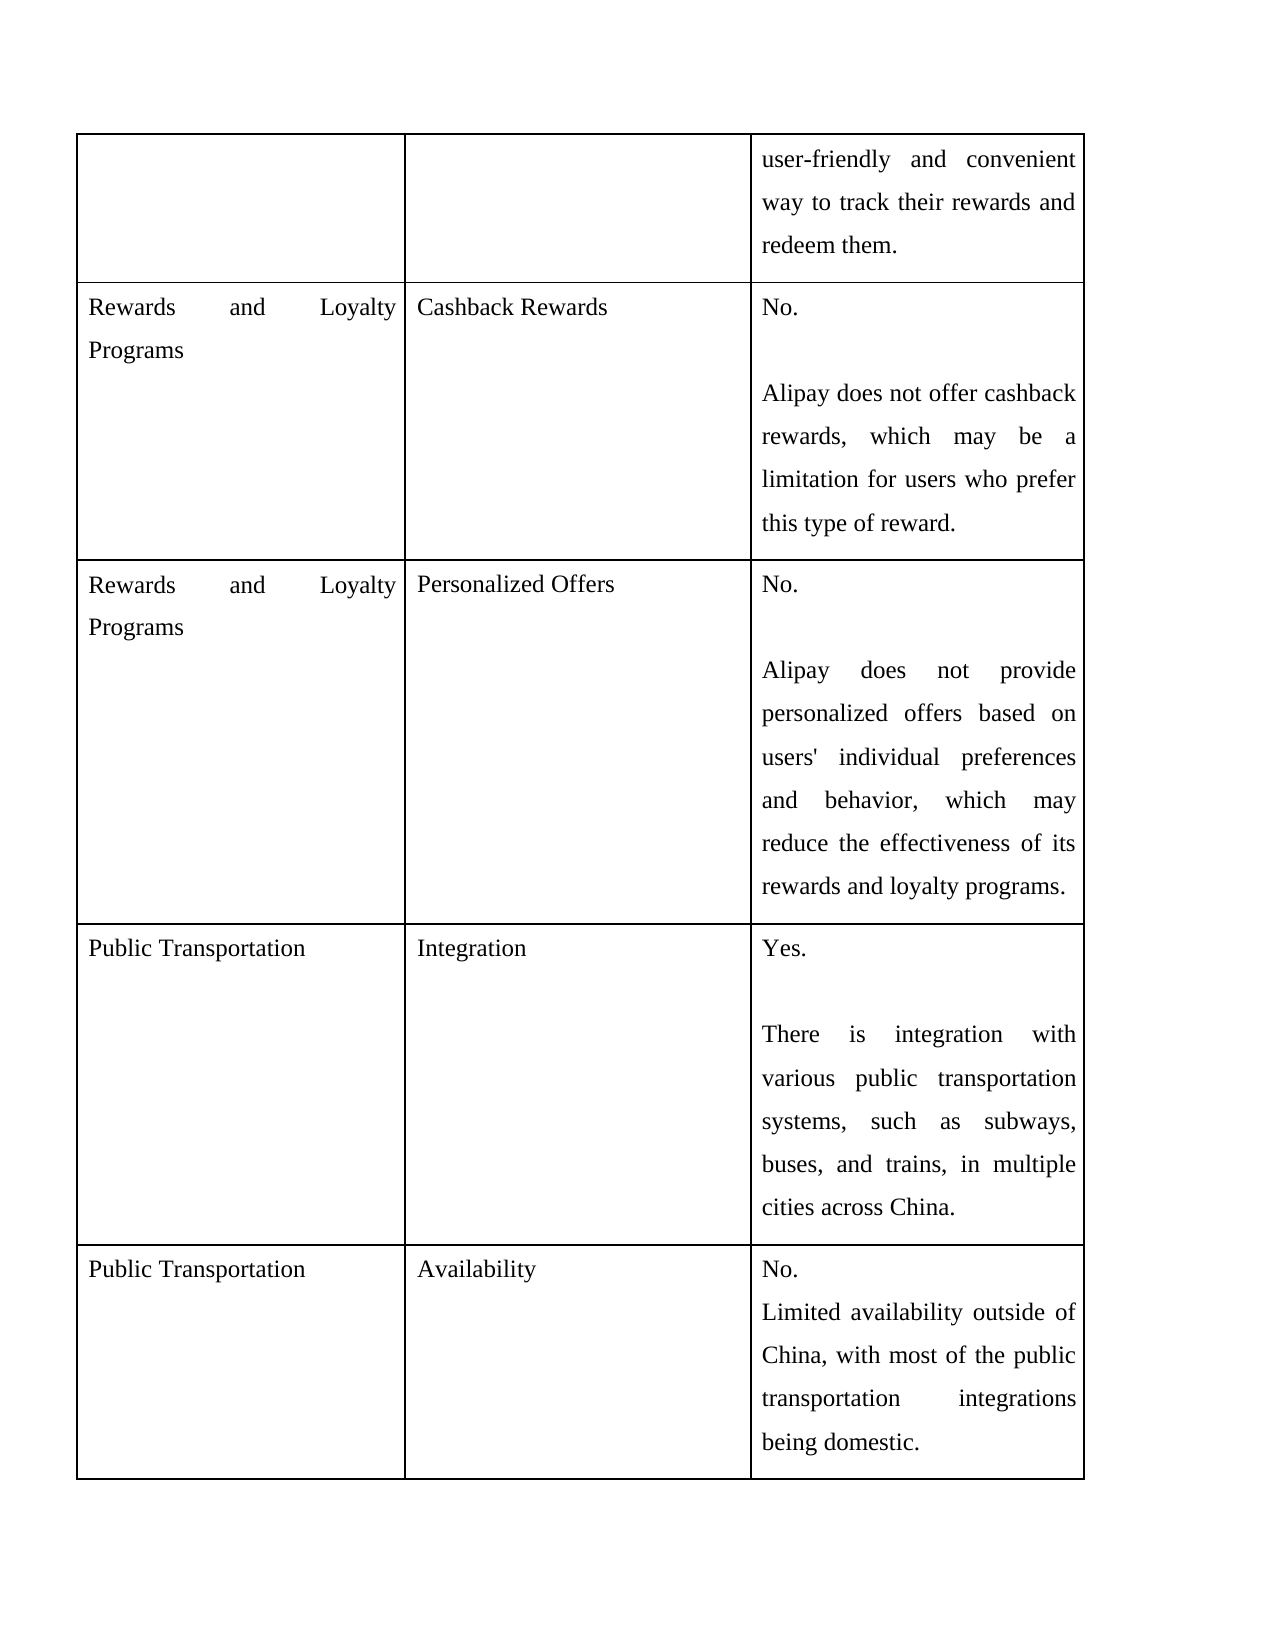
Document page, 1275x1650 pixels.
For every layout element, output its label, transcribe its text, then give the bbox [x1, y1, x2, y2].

table_cell Integration [406, 925, 750, 1244]
table_cell Personalized Offers [406, 561, 750, 923]
table_header user-friendly and convenient way to track their rewards and redeem them. [752, 135, 1083, 282]
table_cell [78, 1246, 404, 1478]
table_header [406, 135, 750, 282]
table_cell Yes. There is integration with various public transportation systems, such as subways, buses, and trains, in multiple cities across China. [752, 925, 1083, 1244]
table_cell Rewards and Loyalty Programs [78, 561, 404, 923]
table_cell Public Transportation [78, 925, 404, 1244]
table_cell Rewards and Loyalty Programs [78, 283, 404, 559]
table_cell Availability [406, 1246, 750, 1478]
table_cell No. Alipay does not provide personalized offers based on users' individual preferences and behavior, which may reduce the effectiveness of its rewards and loyalty programs. [752, 561, 1083, 923]
table_header [78, 135, 404, 282]
table_cell No. Alipay does not offer cashback rewards, which may be a limitation for users who prefer this type of reward. [752, 283, 1083, 559]
table_cell Cashback Rewards [406, 283, 750, 559]
table_cell No. Limited availability outside of China, with most of the public transportation integrations being domestic. [752, 1246, 1083, 1478]
